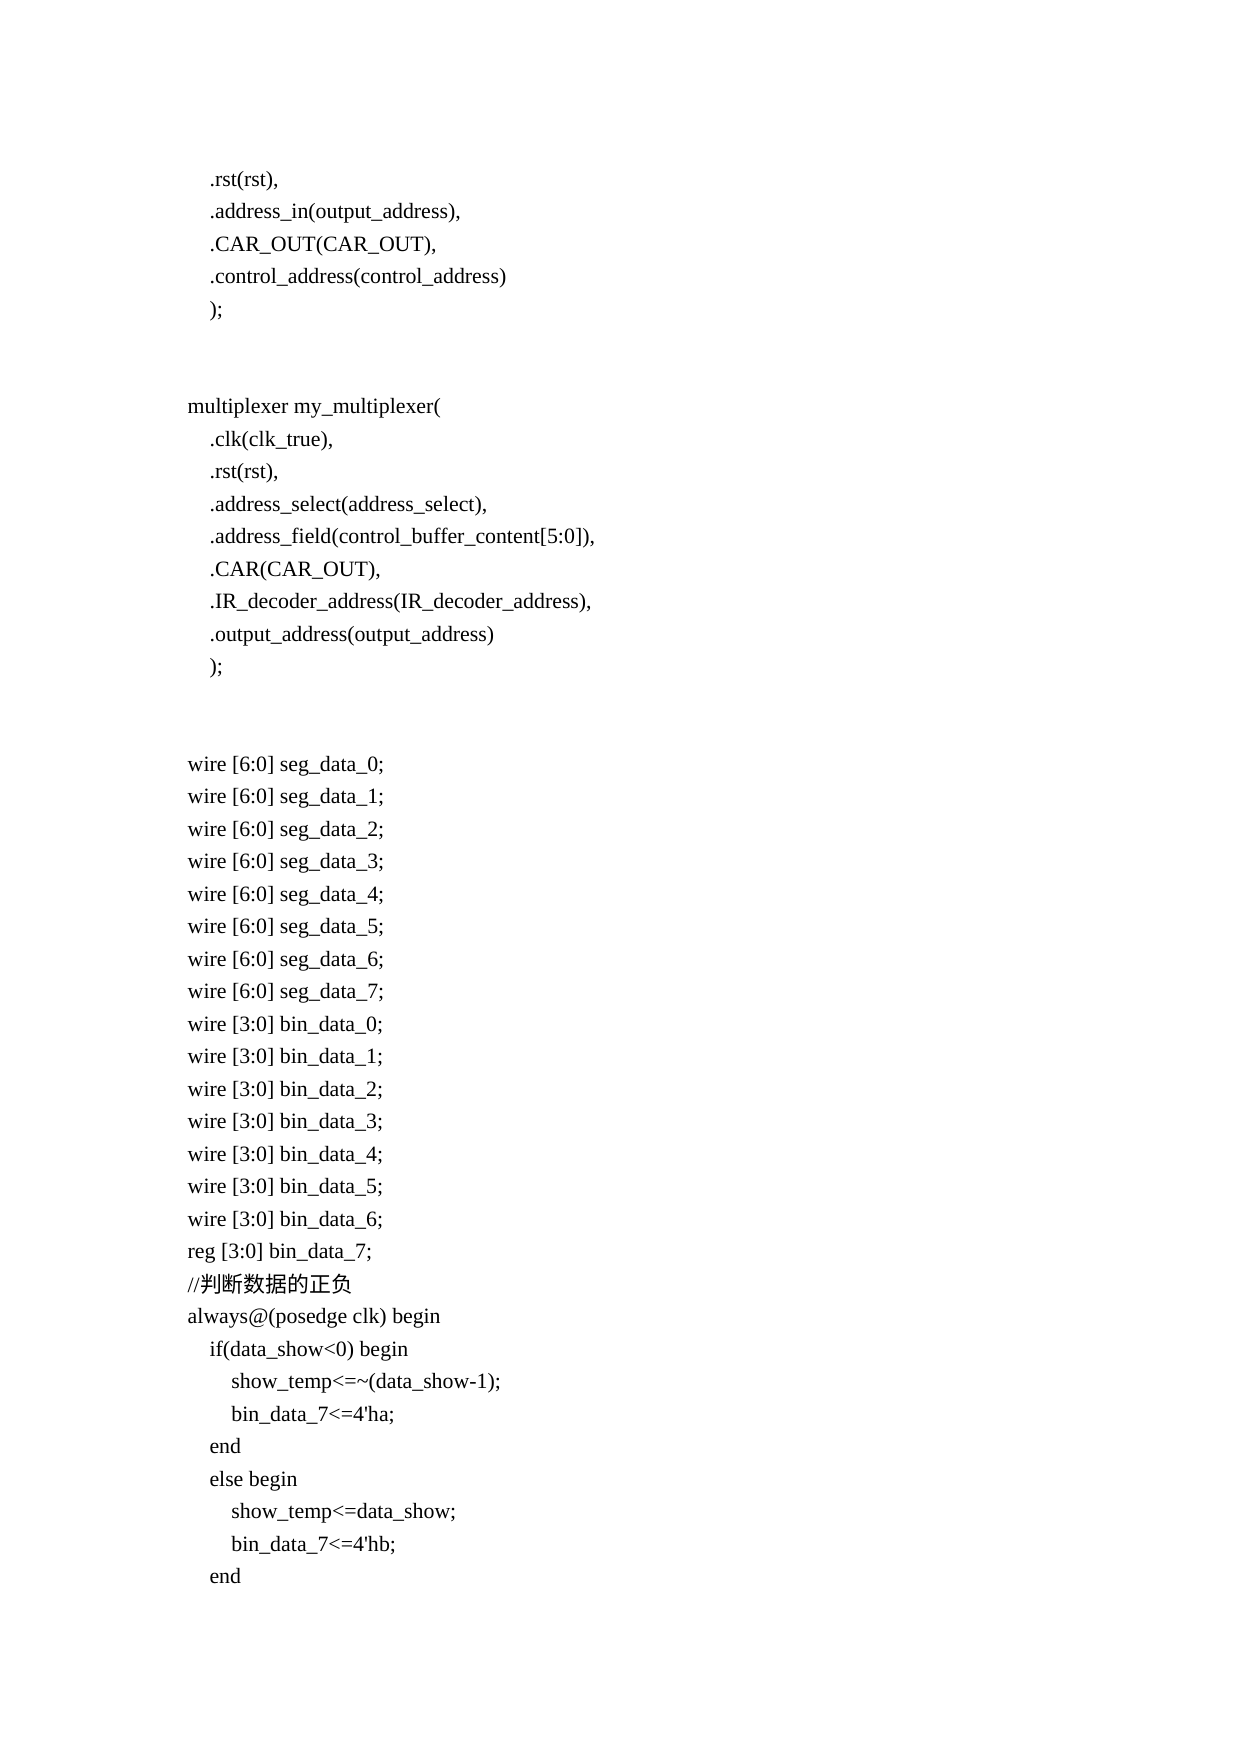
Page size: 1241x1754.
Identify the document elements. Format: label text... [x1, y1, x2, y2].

list wire [6:0] seg_data_5; [187, 909, 1053, 942]
list wire [3:0] bin_data_6; [187, 1202, 1053, 1234]
list wire [6:0] seg_data_4; [187, 877, 1053, 909]
list reg [3:0] bin_data_7; [187, 1234, 1053, 1267]
list wire [6:0] seg_data_0; [187, 747, 1053, 779]
list .rst(rst), [187, 162, 1053, 194]
list wire [6:0] seg_data_3; [187, 844, 1053, 877]
list .IR_decoder_address(IR_decoder_address), [187, 584, 1053, 617]
list show_temp<=~(data_show-1); [187, 1364, 1053, 1397]
list wire [3:0] bin_data_0; [187, 1007, 1053, 1039]
list else begin [187, 1462, 1053, 1494]
list bin_data_7<=4'hb; [187, 1527, 1053, 1559]
list wire [6:0] seg_data_6; [187, 942, 1053, 974]
list ); [187, 649, 1053, 682]
list .CAR_OUT(CAR_OUT), [187, 227, 1053, 259]
list .control_address(control_address) [187, 259, 1053, 292]
list wire [6:0] seg_data_7; [187, 974, 1053, 1007]
list end [187, 1429, 1053, 1462]
list .clk(clk_true), [187, 422, 1053, 454]
list .address_select(address_select), [187, 487, 1053, 519]
list end [187, 1559, 1053, 1592]
list wire [6:0] seg_data_1; [187, 779, 1053, 812]
list .rst(rst), [187, 454, 1053, 487]
list wire [3:0] bin_data_3; [187, 1104, 1053, 1137]
list wire [6:0] seg_data_2; [187, 812, 1053, 844]
list show_temp<=data_show; [187, 1494, 1053, 1527]
list ); [187, 292, 1053, 324]
list if(data_show<0) begin [187, 1332, 1053, 1364]
list .CAR(CAR_OUT), [187, 552, 1053, 584]
list //判断数据的正负 [187, 1267, 1053, 1299]
list .address_field(control_buffer_content[5:0]), [187, 519, 1053, 552]
list always@(posedge clk) begin [187, 1299, 1053, 1332]
list wire [3:0] bin_data_5; [187, 1169, 1053, 1202]
list wire [3:0] bin_data_2; [187, 1072, 1053, 1104]
list bin_data_7<=4'ha; [187, 1397, 1053, 1429]
list .address_in(output_address), [187, 194, 1053, 227]
list multiplexer my_multiplexer( [187, 389, 1053, 422]
list wire [3:0] bin_data_4; [187, 1137, 1053, 1169]
list wire [3:0] bin_data_1; [187, 1039, 1053, 1072]
list .output_address(output_address) [187, 617, 1053, 649]
